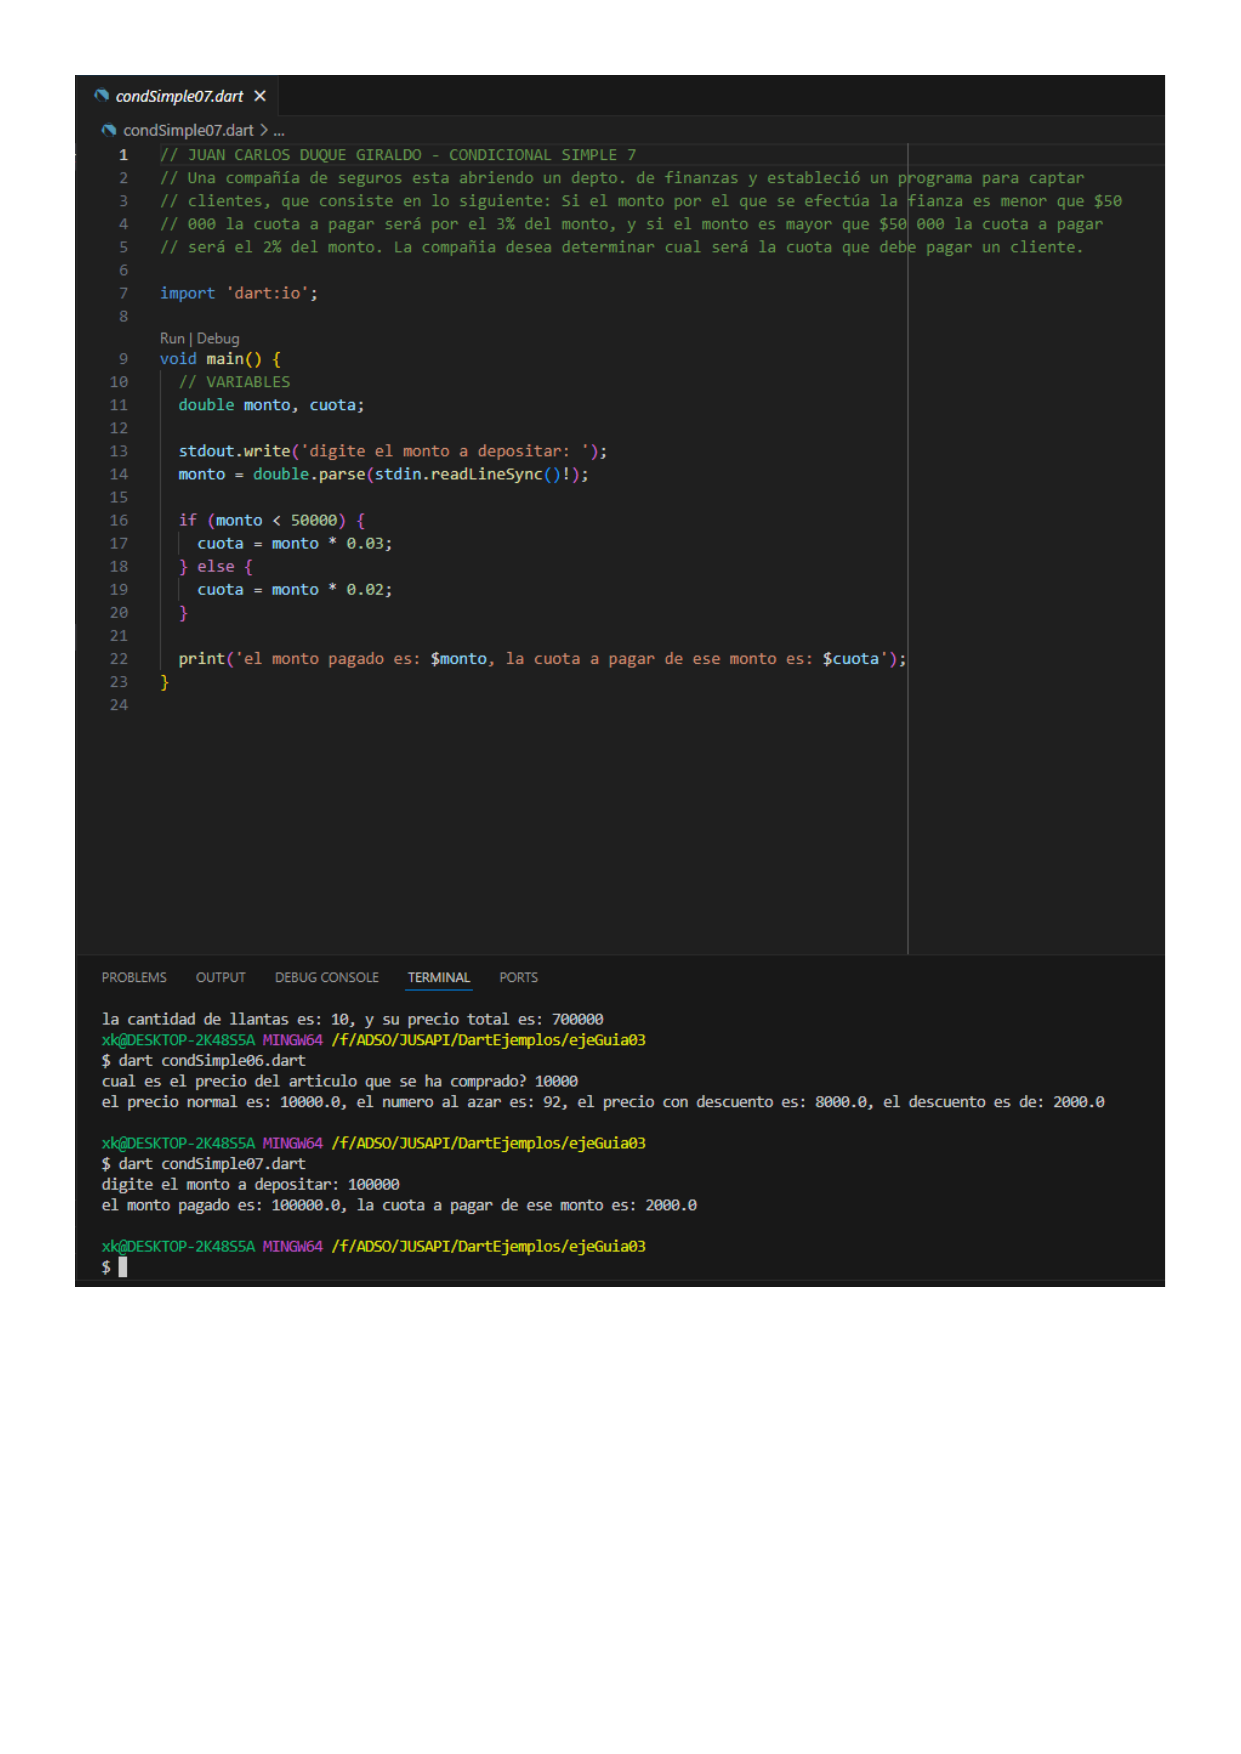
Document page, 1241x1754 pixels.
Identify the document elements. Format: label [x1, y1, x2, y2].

picture [75, 75, 1166, 1287]
